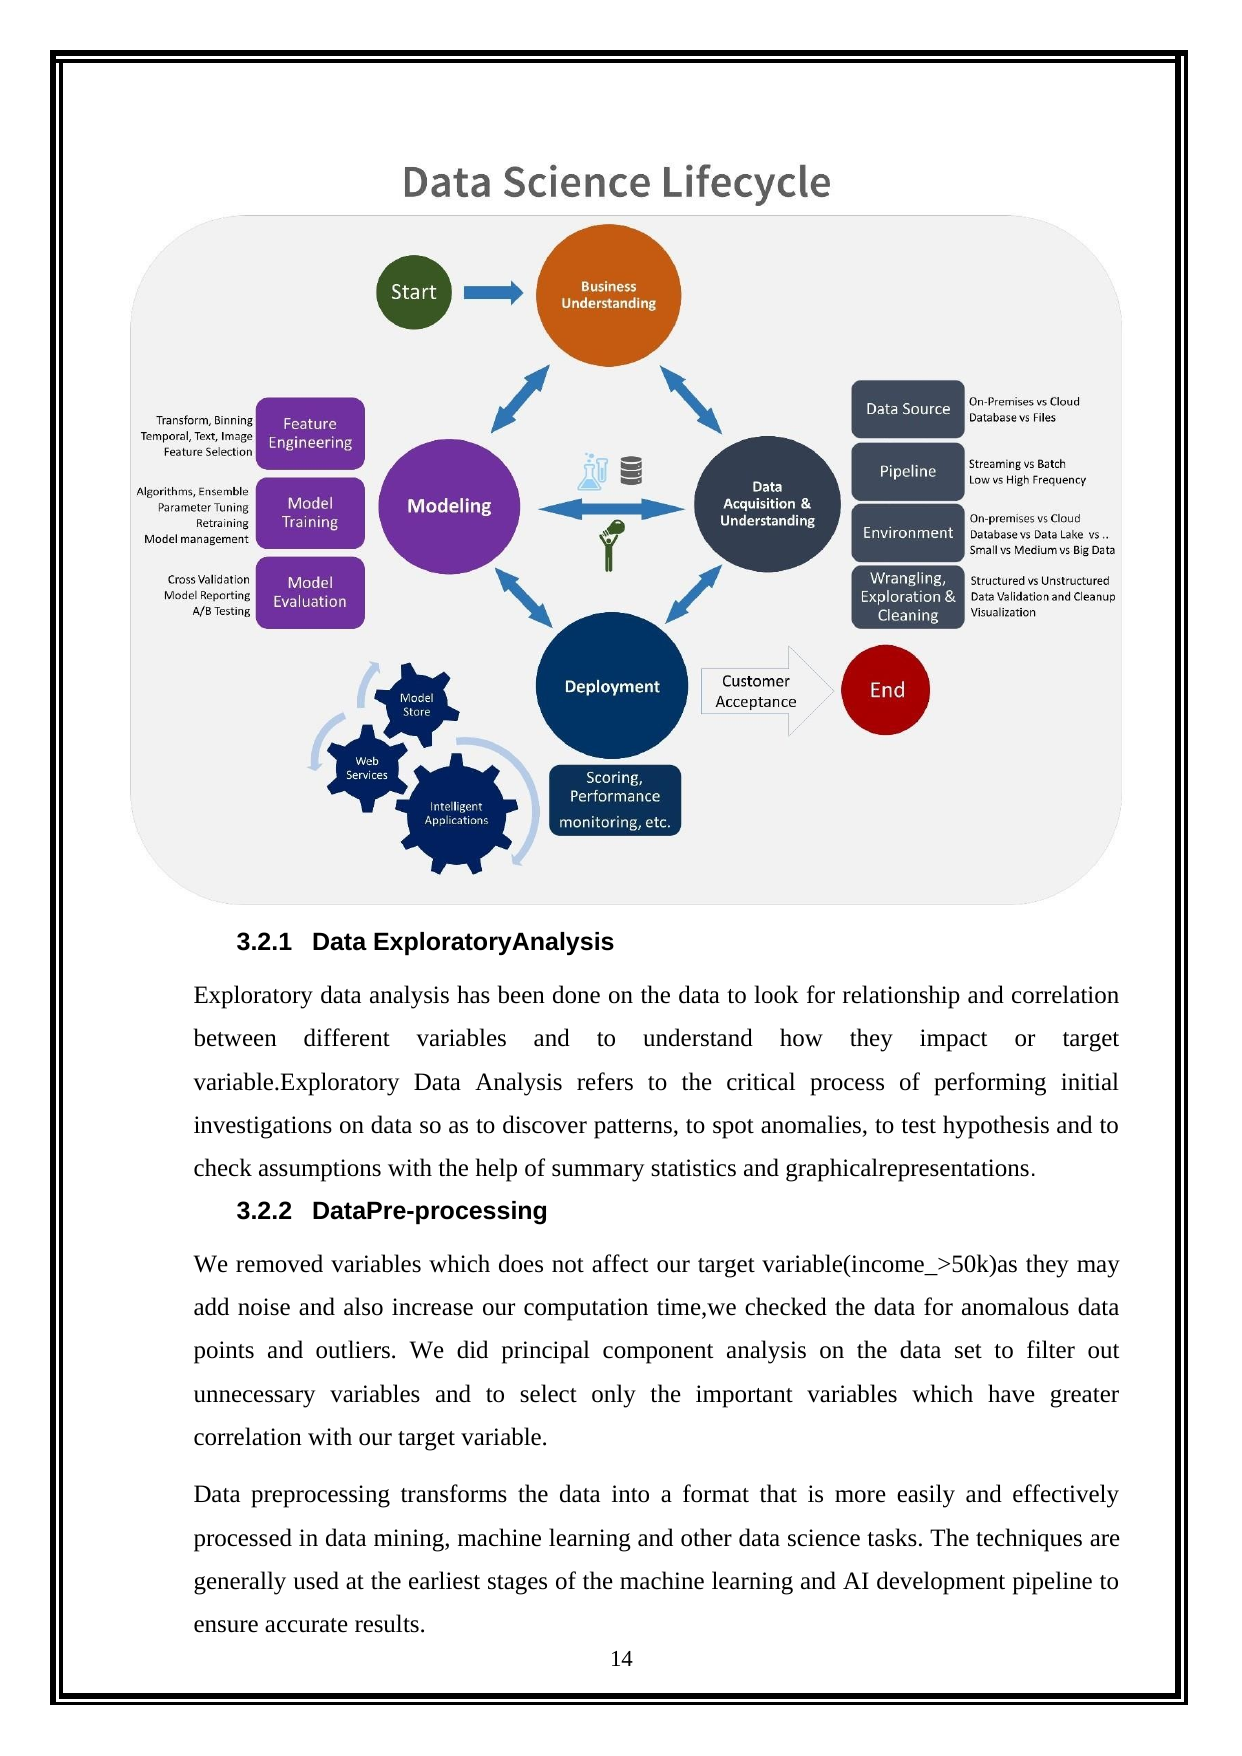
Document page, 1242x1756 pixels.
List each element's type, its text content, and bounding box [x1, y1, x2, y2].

text Data preprocessing transforms the data into a format that is more easily and effectively processed in data mining, machine learning and other data science tasks. The techniques are generally used at the earliest stages of the machine learning and AI development pipeline to ensure accurate results. [193, 1479, 1121, 1638]
text Exploratory data analysis has been done on the data to look for relationship and correlation between different variables and to understand how they impact or target variable.Exploratory Data Analysis refers to the critical process of performing initial investigations on data so as to discover patterns, to spot anomalies, to test hypothesis and to check assumptions with the help of summary statistics and graphicalrepresentations. [193, 980, 1120, 1182]
picture [129, 162, 1125, 905]
subtitle DataPre-processing [236, 1196, 1175, 1225]
subtitle Data ExploratoryAnalysis [236, 927, 1175, 956]
text We removed variables which does not affect our target variable(income_>50k)as they may add noise and also increase our computation time,we checked the data for anomalous data points and outliers. We did principal component analysis on the data set to filter out unnecessary variables and to select only the important variables which have greater correlation with our target variable. [193, 1249, 1120, 1451]
